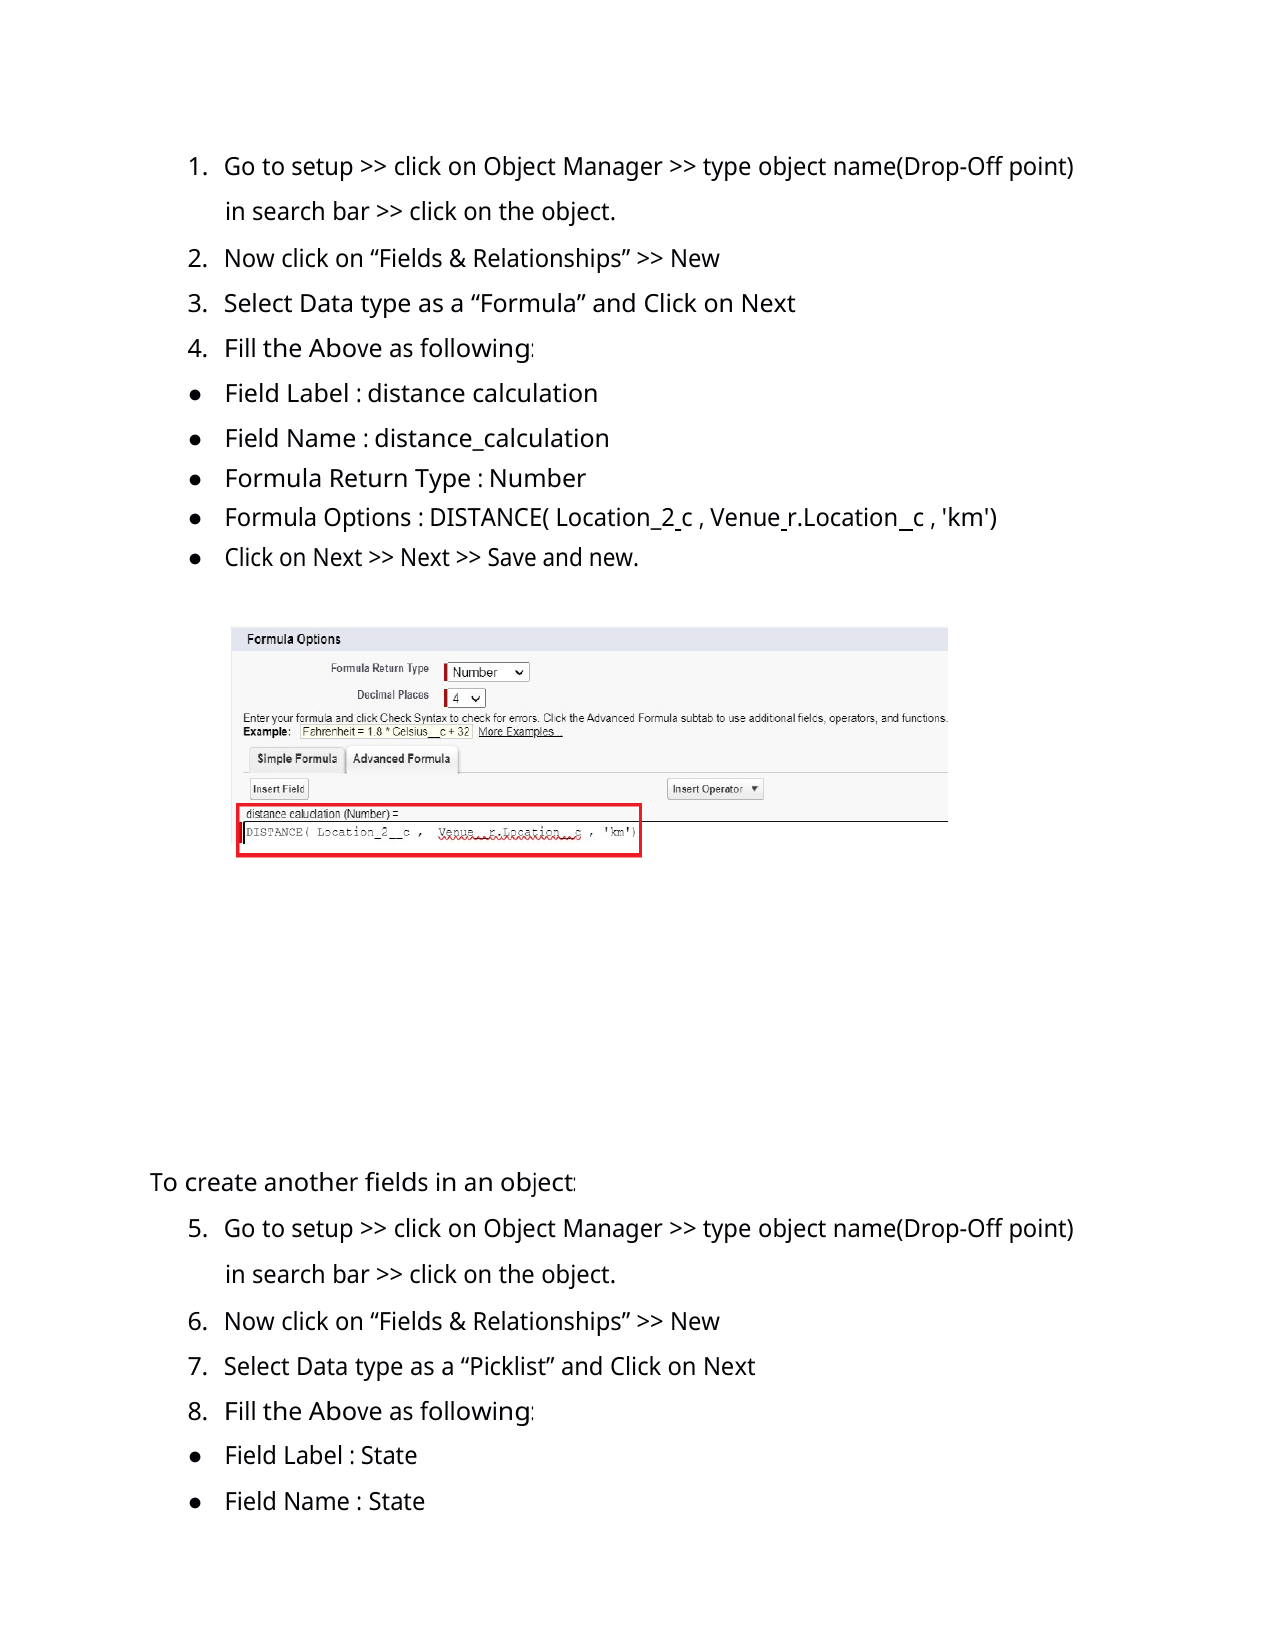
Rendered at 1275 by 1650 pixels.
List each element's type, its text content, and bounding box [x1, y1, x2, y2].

picture [225, 624, 1068, 1162]
list Fill the Above as following: [187, 330, 1214, 364]
list Fill the Above as following: [187, 1393, 1214, 1427]
list Now click on “Fields & Relationships” >> New [187, 241, 1214, 275]
list Formula Return Type : Number [187, 460, 1214, 494]
list Click on Next >> Next >> Save and new. [187, 540, 1214, 574]
list Field Name : distance_calculation [187, 421, 1214, 455]
list Field Name : State [187, 1484, 1214, 1518]
list Select Data type as a “Formula” and Click on Next [187, 286, 1214, 319]
list Field Label : State [187, 1438, 1214, 1472]
list Select Data type as a “Picklist” and Click on Next [187, 1348, 1214, 1382]
list Field Label : distance calculation [187, 375, 1214, 409]
list Go to setup >> click on Object Manager >> type object name(Drop-Off point) in search bar >> click on the object. [187, 1211, 1088, 1290]
list Go to setup >> click on Object Manager >> type object name(Drop-Off point) in search bar >> click on the object. [187, 148, 1088, 227]
list Formula Options : DISTANCE( Location_2 c , Venue r.Location c , 'km') [187, 500, 1069, 534]
list Now click on “Fields & Relationships” >> New [187, 1303, 1214, 1337]
